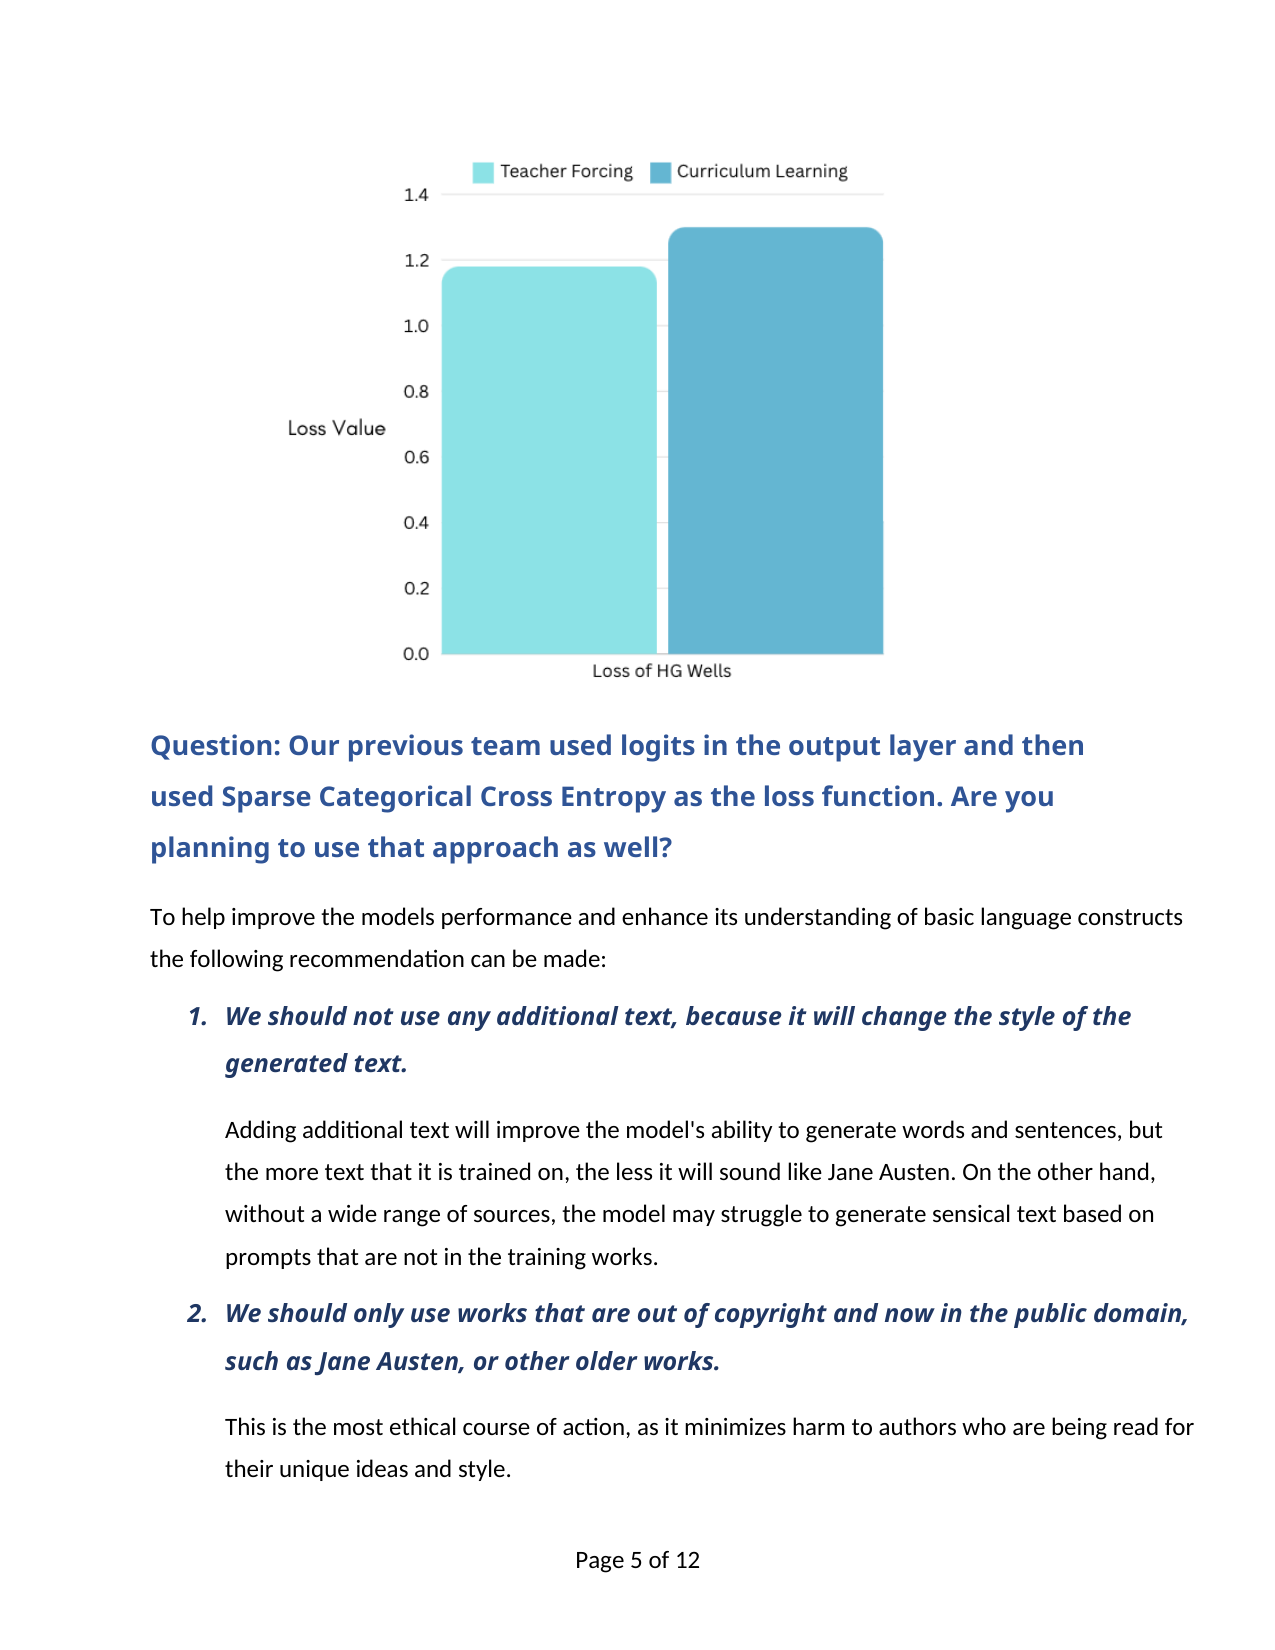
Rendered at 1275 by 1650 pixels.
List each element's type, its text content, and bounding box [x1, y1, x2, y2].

picture [259, 150, 926, 694]
subtitle We should not use any additional text, because it will change the style of the generated text. [187, 998, 1200, 1080]
subtitle We should only use works that are out of copyright and now in the public domain, such as Jane Austen, or other older works. [187, 1296, 1200, 1377]
text This is the most ethical course of action, as it minimizes harm to authors who are being read for their unique ideas and style. [225, 1411, 1200, 1484]
text To help improve the models performance and enhance its understanding of basic language constructs the following recommendation can be made: [150, 901, 1200, 974]
text Adding additional text will improve the model's ability to generate words and sentences, but the more text that it is trained on, the less it will sound like Jane Austen. On the other hand, without a wide range of sources, the model may struggle to generate sensical text based on prompts that are not in the training works. [225, 1114, 1200, 1271]
subtitle Question: Our previous team used logits in the output layer and then used Sparse Categorical Cross Entropy as the loss function. Are you planning to use that approach as well? [150, 726, 1106, 866]
